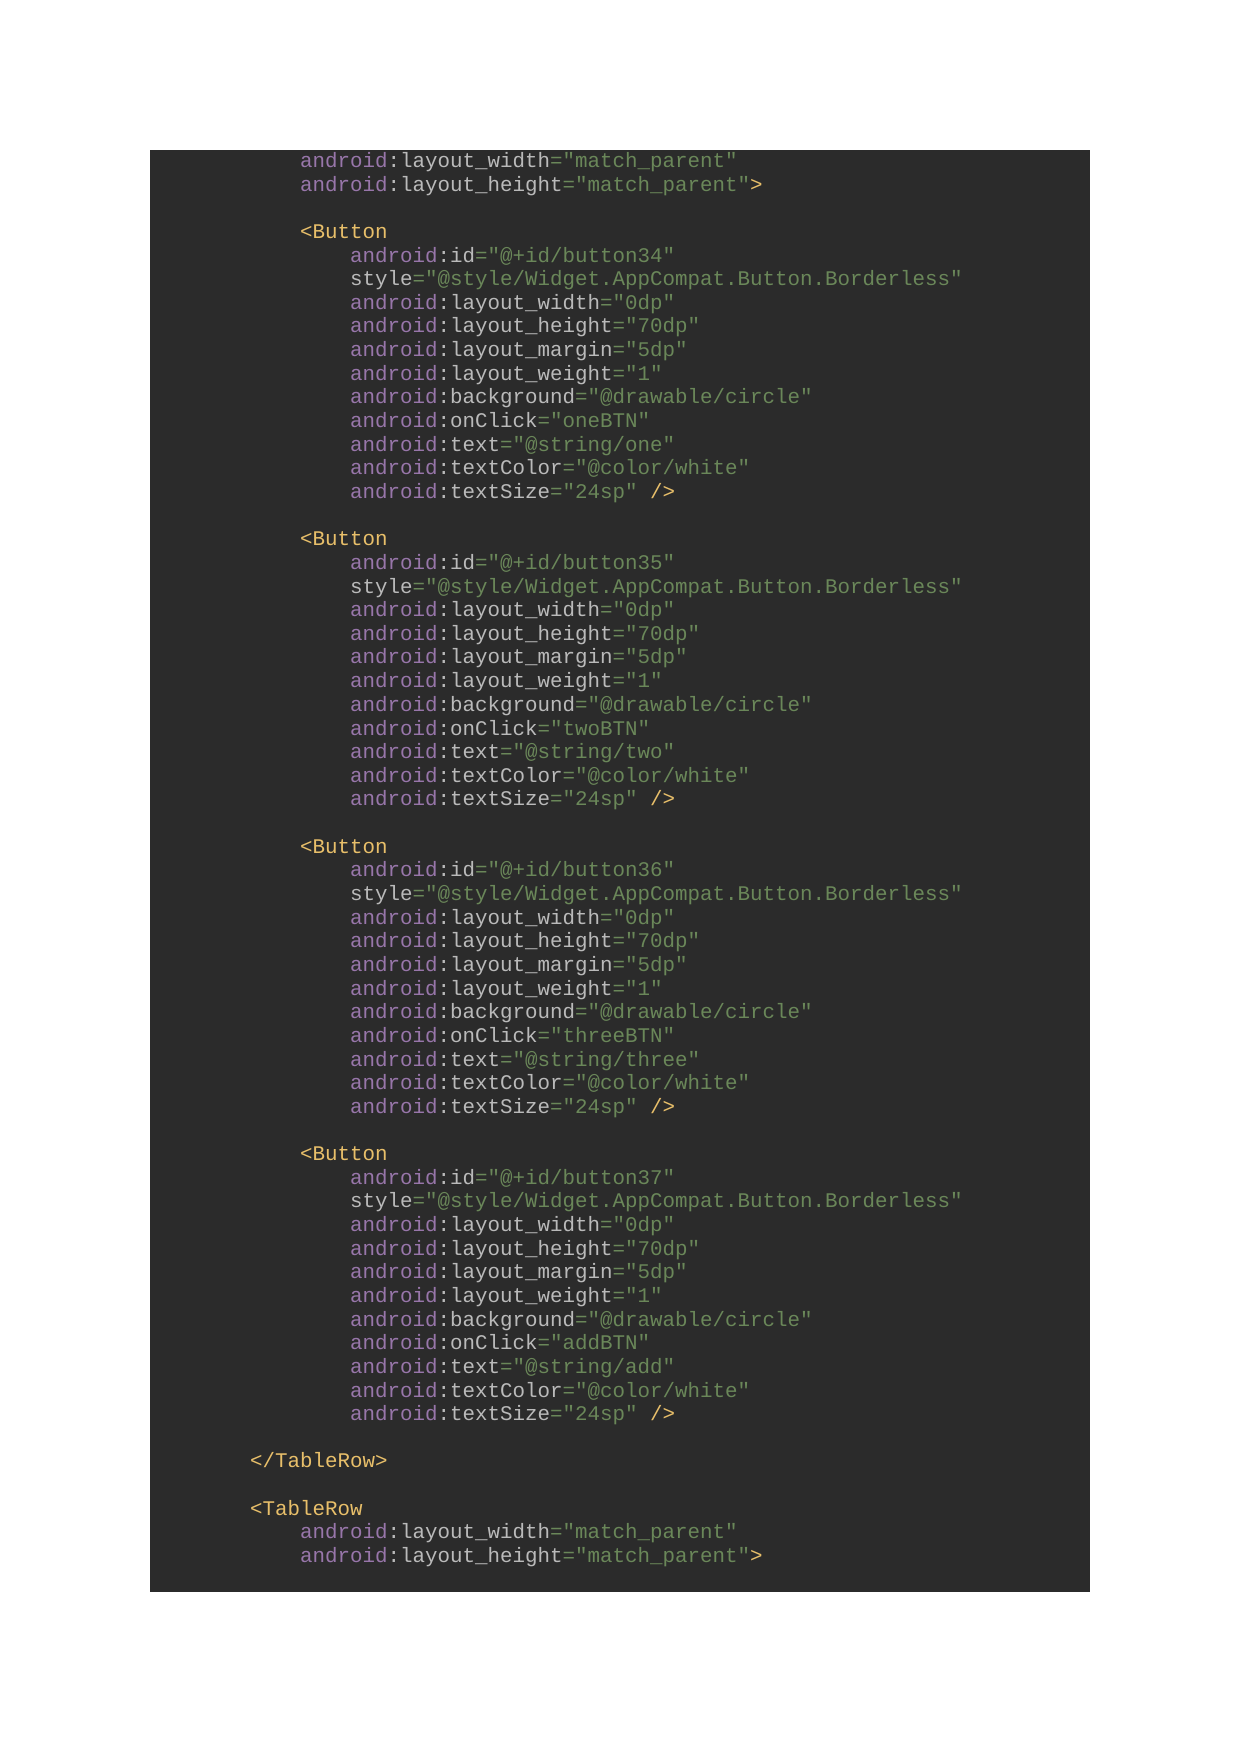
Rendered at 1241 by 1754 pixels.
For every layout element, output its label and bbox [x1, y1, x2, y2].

text [150, 150, 1090, 1592]
